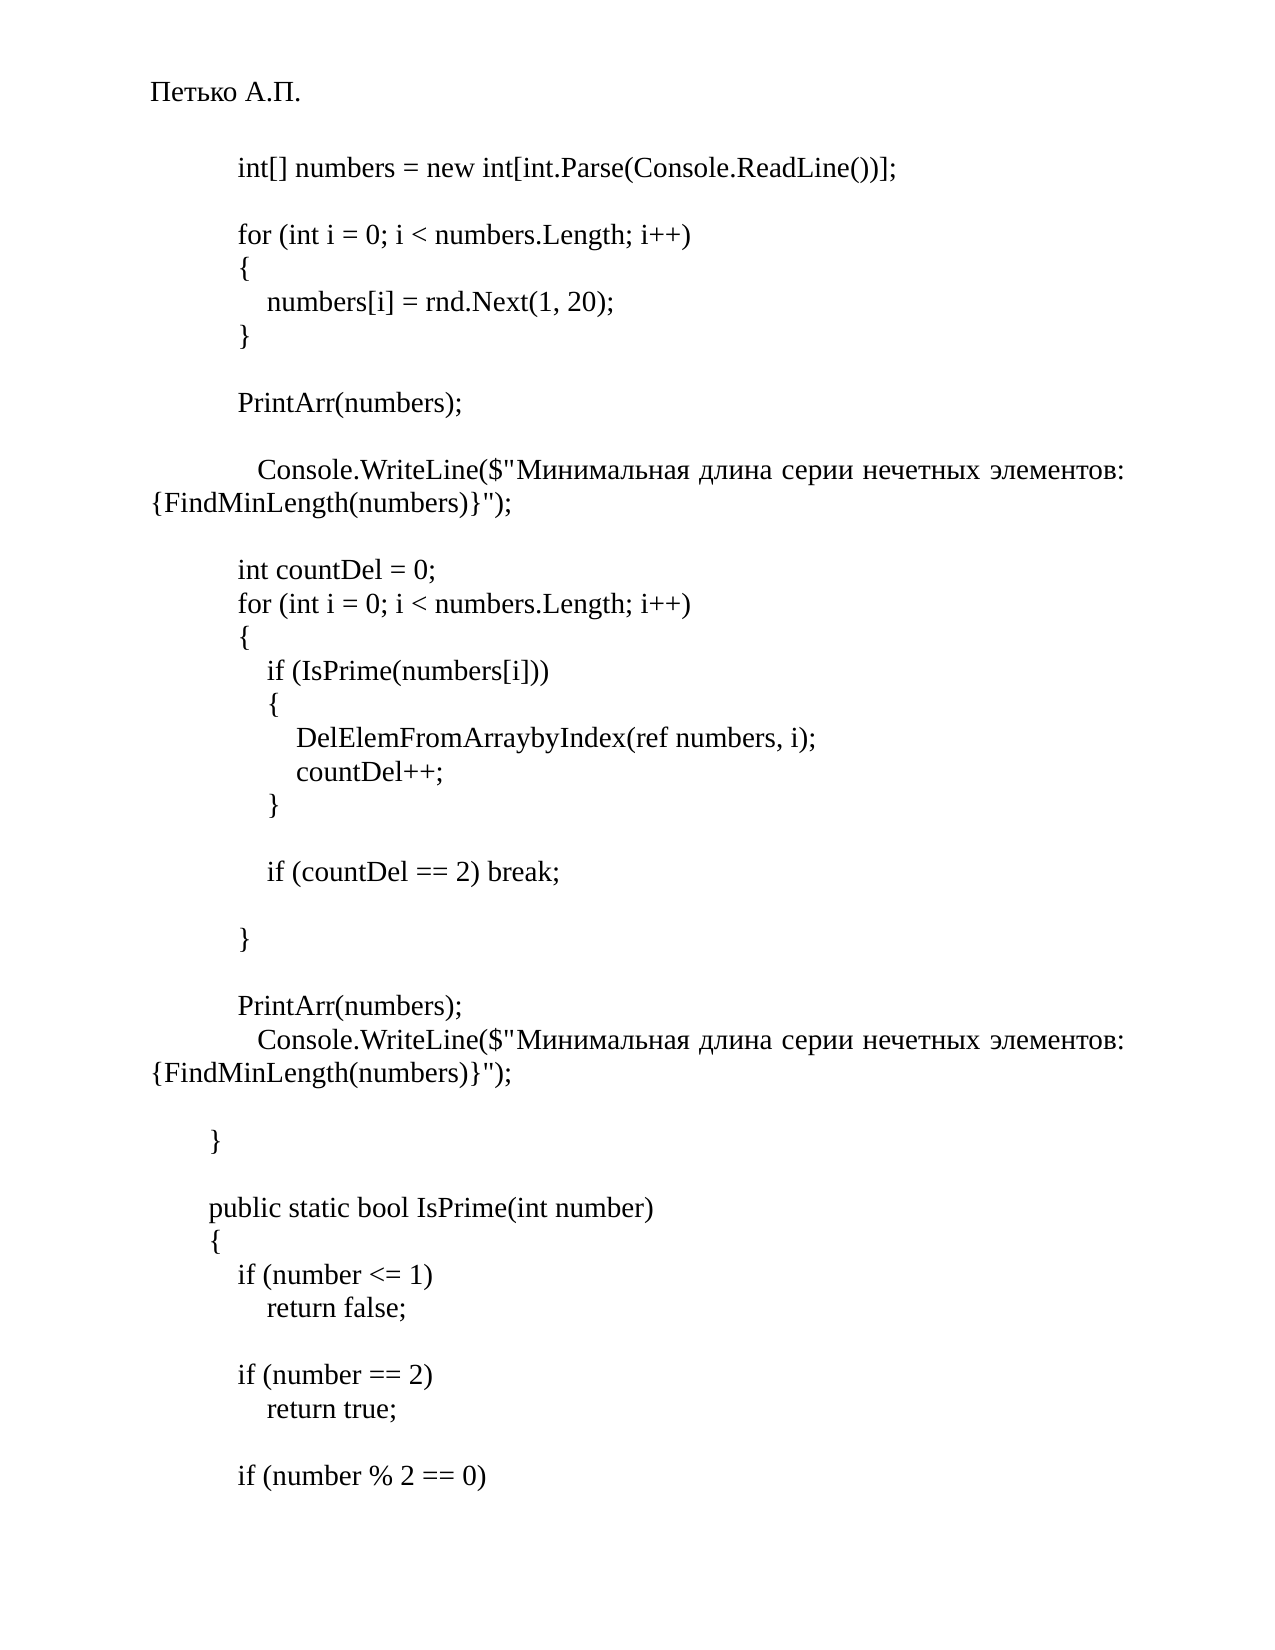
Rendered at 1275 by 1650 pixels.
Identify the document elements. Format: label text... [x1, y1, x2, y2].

text for (int i = 0; i < numbers.Length; i++) [150, 586, 1125, 619]
text Console.WriteLine($"Минимальная длина серии нечетных элементов: {FindMinLength(numbers)}"); [150, 452, 1125, 519]
text if (number <= 1) [150, 1257, 1125, 1290]
text DelElemFromArraybyIndex(ref numbers, i); [150, 720, 1125, 754]
text PrintArr(numbers); [150, 988, 1125, 1022]
text { [150, 687, 1125, 720]
text } [150, 1123, 1125, 1156]
text { [150, 1223, 1125, 1257]
text } [150, 921, 1125, 955]
text return true; [150, 1391, 1125, 1424]
text return false; [150, 1290, 1125, 1324]
text if (countDel == 2) break; [150, 854, 1125, 888]
text } [150, 318, 1125, 351]
text Console.WriteLine($"Минимальная длина серии нечетных элементов: {FindMinLength(numbers)}"); [150, 1022, 1125, 1089]
text if (number % 2 == 0) [150, 1458, 1125, 1492]
text int countDel = 0; [150, 552, 1125, 586]
text { [150, 619, 1125, 653]
text numbers[i] = rnd.Next(1, 20); [150, 284, 1125, 318]
text } [150, 787, 1125, 821]
text if (IsPrime(numbers[i])) [150, 653, 1125, 687]
text { [150, 251, 1125, 284]
text countDel++; [150, 754, 1125, 787]
text PrintArr(numbers); [150, 385, 1125, 418]
text public static bool IsPrime(int number) [150, 1190, 1125, 1223]
text int[] numbers = new int[int.Parse(Console.ReadLine())]; [150, 150, 1125, 183]
text for (int i = 0; i < numbers.Length; i++) [150, 217, 1125, 251]
text if (number == 2) [150, 1357, 1125, 1391]
